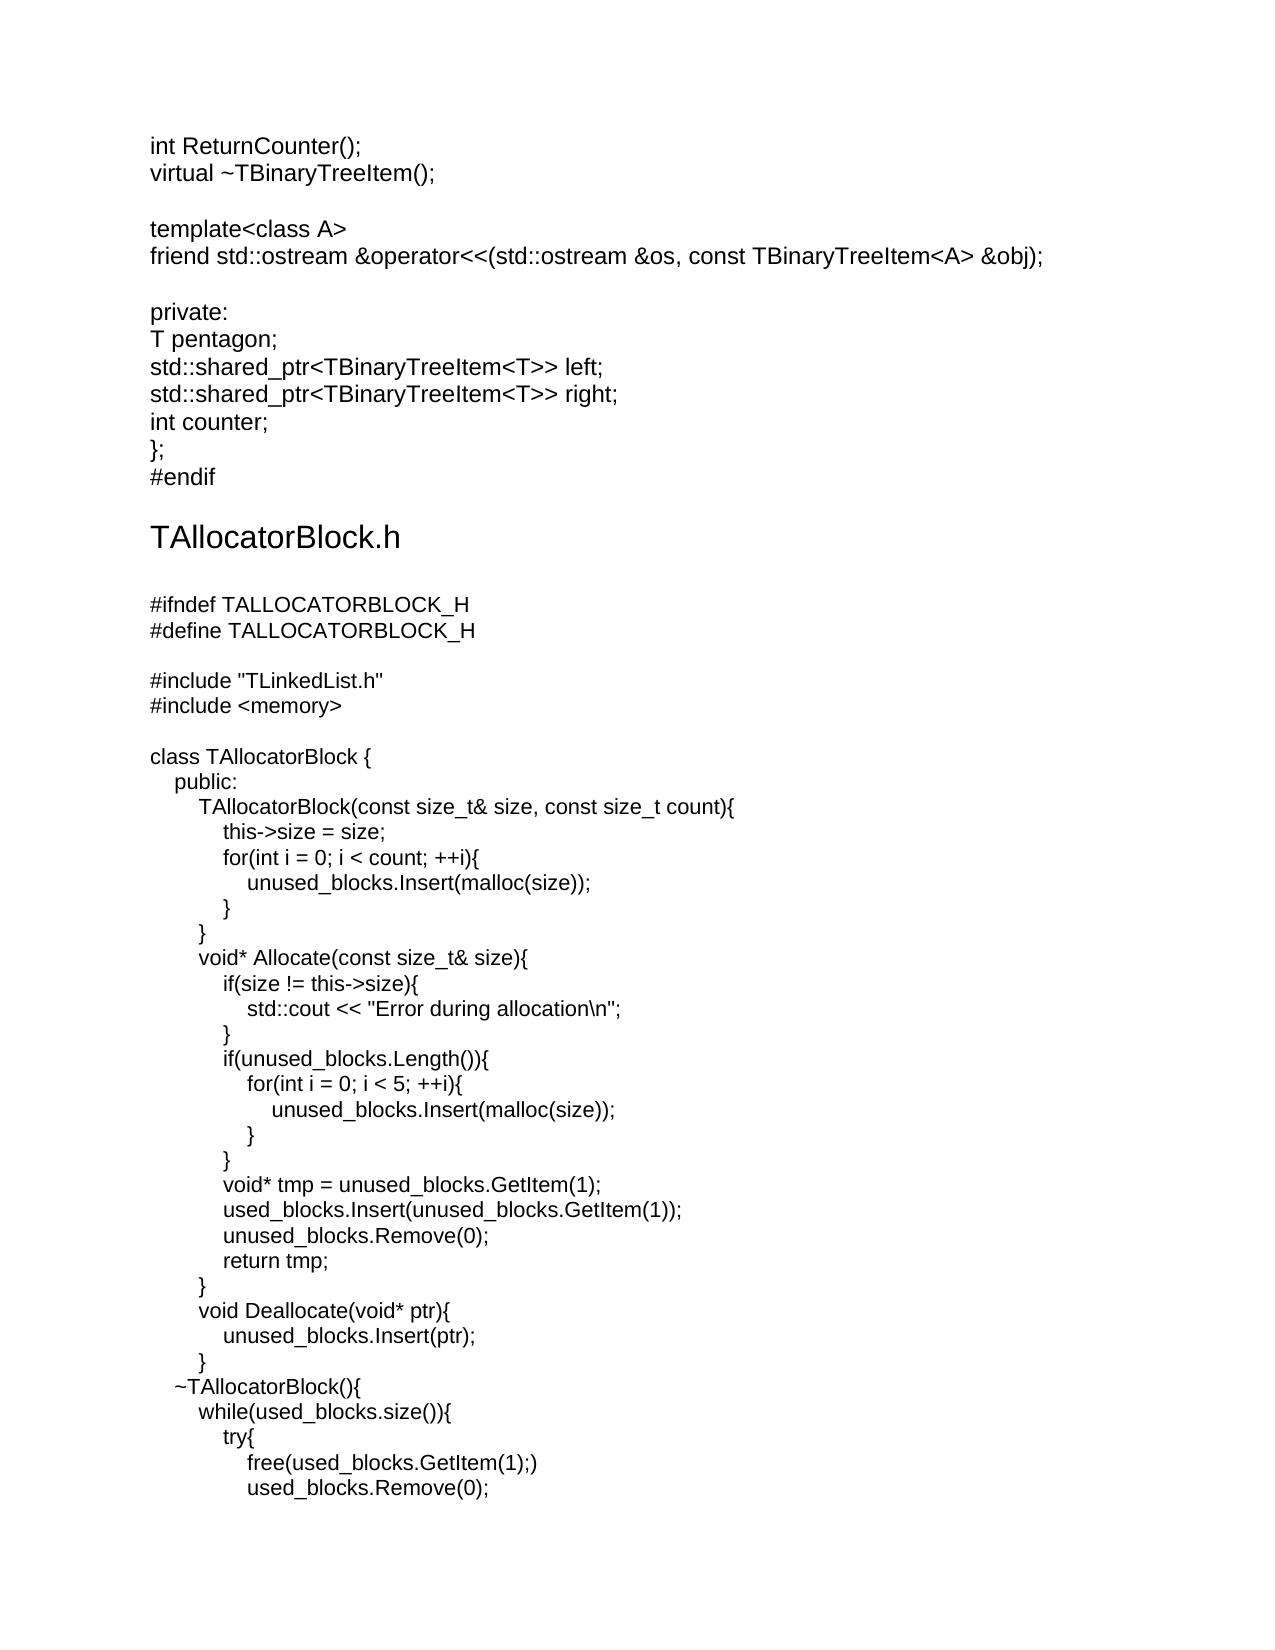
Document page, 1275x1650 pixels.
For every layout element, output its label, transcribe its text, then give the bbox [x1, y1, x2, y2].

text } [150, 1021, 1143, 1046]
text std::shared_ptr<TBinaryTreeItem<T>> left; [150, 353, 1143, 380]
text } [150, 1349, 1143, 1374]
text #define TALLOCATORBLOCK_H [150, 618, 1143, 643]
text } [150, 1122, 1143, 1147]
text return tmp; [150, 1248, 1143, 1273]
text while(used_blocks.size()){ [150, 1399, 1143, 1424]
text } [150, 1273, 1143, 1298]
text public: [150, 769, 1143, 794]
text ~TAllocatorBlock(){ [150, 1374, 1143, 1399]
text }; [150, 435, 1143, 463]
text #include "TLinkedList.h" [150, 668, 1143, 693]
text if(size != this->size){ [150, 971, 1143, 996]
text private: [150, 297, 1143, 325]
text this->size = size; [150, 819, 1143, 844]
text for(int i = 0; i < 5; ++i){ [150, 1071, 1143, 1097]
text unused_blocks.Remove(0); [150, 1223, 1143, 1248]
text try{ [150, 1424, 1143, 1449]
text void* tmp = unused_blocks.GetItem(1); [150, 1172, 1143, 1197]
text std::cout << "Error during allocation\n"; [150, 996, 1143, 1021]
text std::shared_ptr<TBinaryTreeItem<T>> right; [150, 380, 1143, 408]
text } [150, 1147, 1143, 1172]
text #endif [150, 463, 1143, 491]
text used_blocks.Insert(unused_blocks.GetItem(1)); [150, 1197, 1143, 1223]
text unused_blocks.Insert(malloc(size)); [150, 870, 1143, 895]
text } [150, 920, 1143, 945]
text void* Allocate(const size_t& size){ [150, 945, 1143, 971]
text T pentagon; [150, 325, 1143, 353]
text TAllocatorBlock(const size_t& size, const size_t count){ [150, 794, 1143, 819]
text unused_blocks.Insert(malloc(size)); [150, 1097, 1143, 1122]
text if(unused_blocks.Length()){ [150, 1046, 1143, 1071]
text int ReturnCounter(); [150, 132, 1143, 159]
text int counter; [150, 408, 1143, 435]
text used_blocks.Remove(0); [150, 1475, 1143, 1500]
text unused_blocks.Insert(ptr); [150, 1323, 1143, 1349]
text class TAllocatorBlock { [150, 744, 1143, 769]
text } [150, 895, 1143, 920]
text void Deallocate(void* ptr){ [150, 1298, 1143, 1323]
text free(used_blocks.GetItem(1);) [150, 1449, 1143, 1475]
text for(int i = 0; i < count; ++i){ [150, 844, 1143, 870]
text template<class A> [150, 214, 1143, 242]
text virtual ~TBinaryTreeItem(); [150, 159, 1143, 187]
text TAllocatorBlock.h #ifndef TALLOCATORBLOCK_H [150, 518, 1143, 618]
text friend std::ostream &operator<<(std::ostream &os, const TBinaryTreeItem<A> &obj); [150, 242, 1143, 270]
text #include <memory> [150, 693, 1143, 718]
